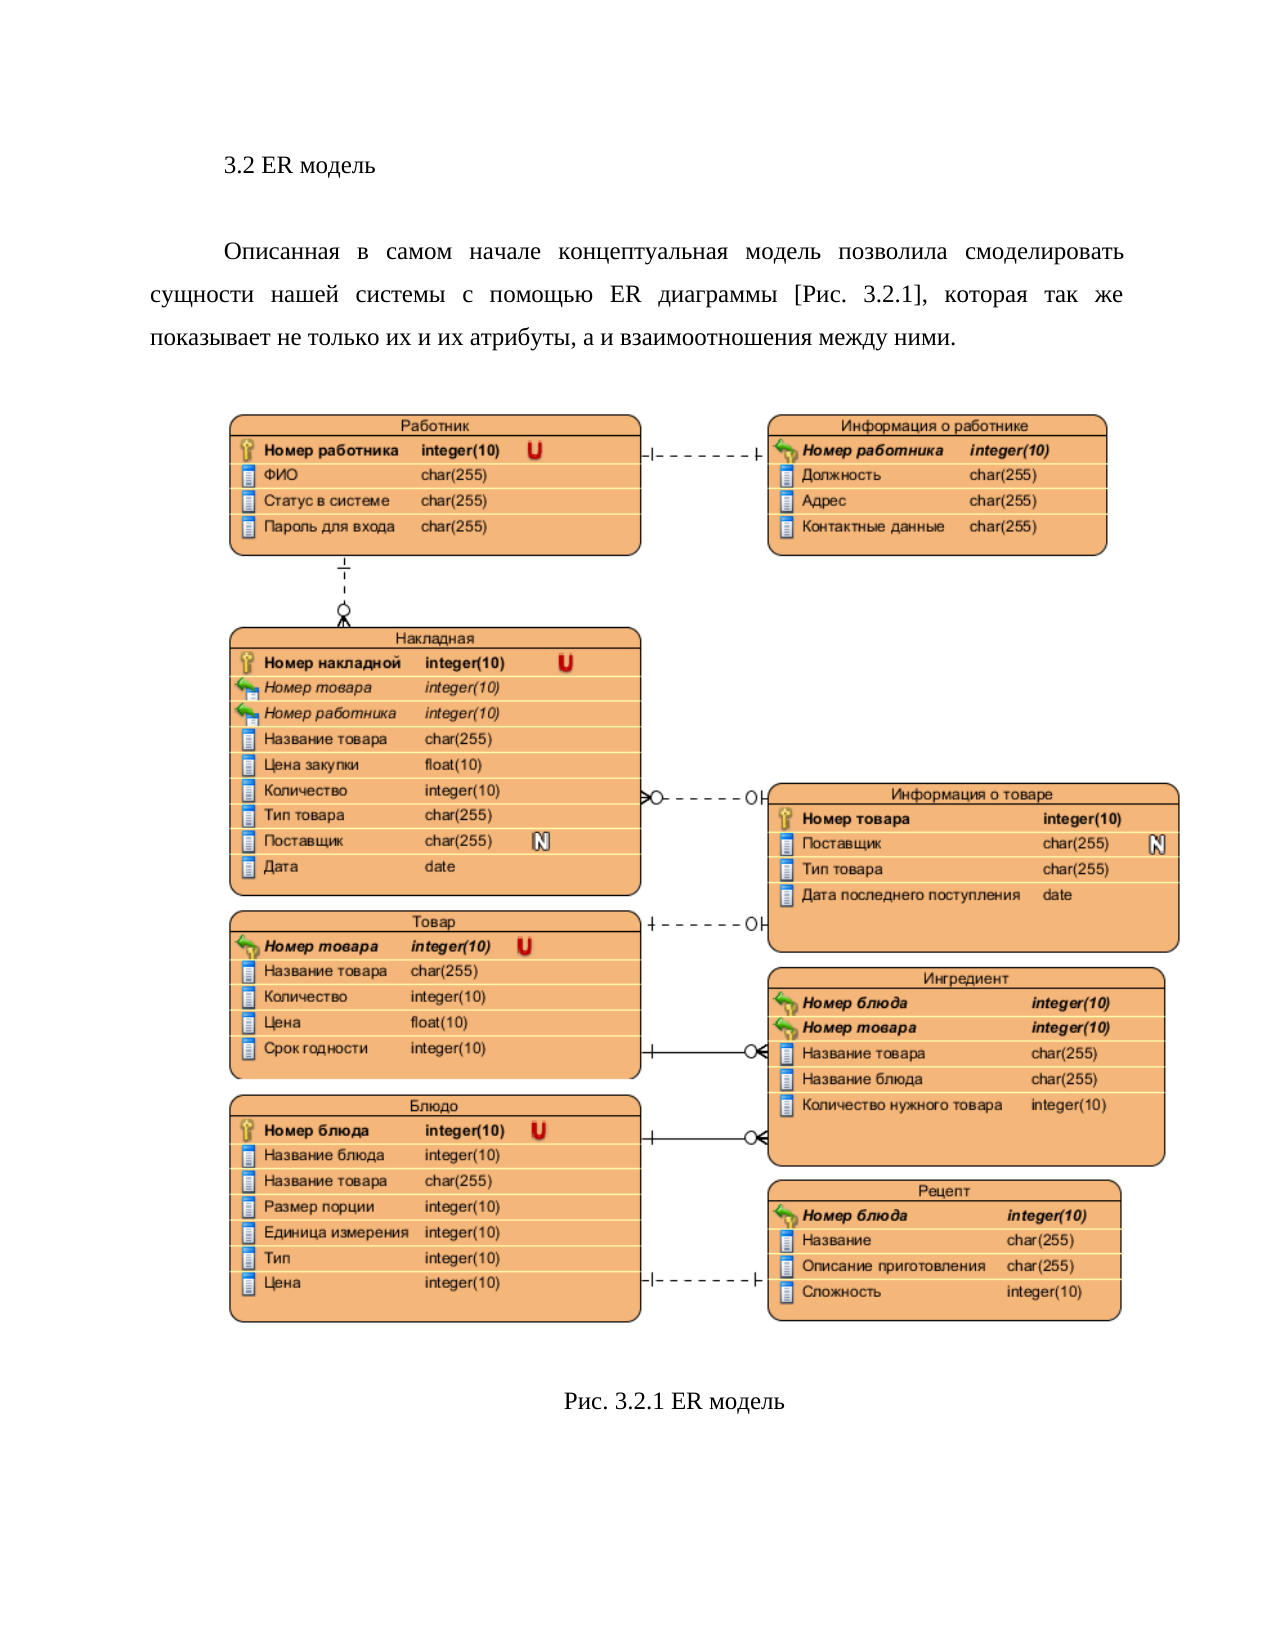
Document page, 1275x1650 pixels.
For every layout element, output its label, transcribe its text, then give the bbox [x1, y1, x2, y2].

text Описанная в самом начале концептуальная модель позволила смоделировать сущности нашей системы с помощью ER диаграммы [Рис. 3.2.1], которая так же показывает не только их и их атрибуты, а и взаимоотношения между ними. [150, 236, 1125, 351]
text Рис. 3.2.1 ER модель [150, 1386, 1125, 1415]
picture [223, 408, 1199, 1342]
text 3.2 ER модель [150, 150, 1125, 179]
